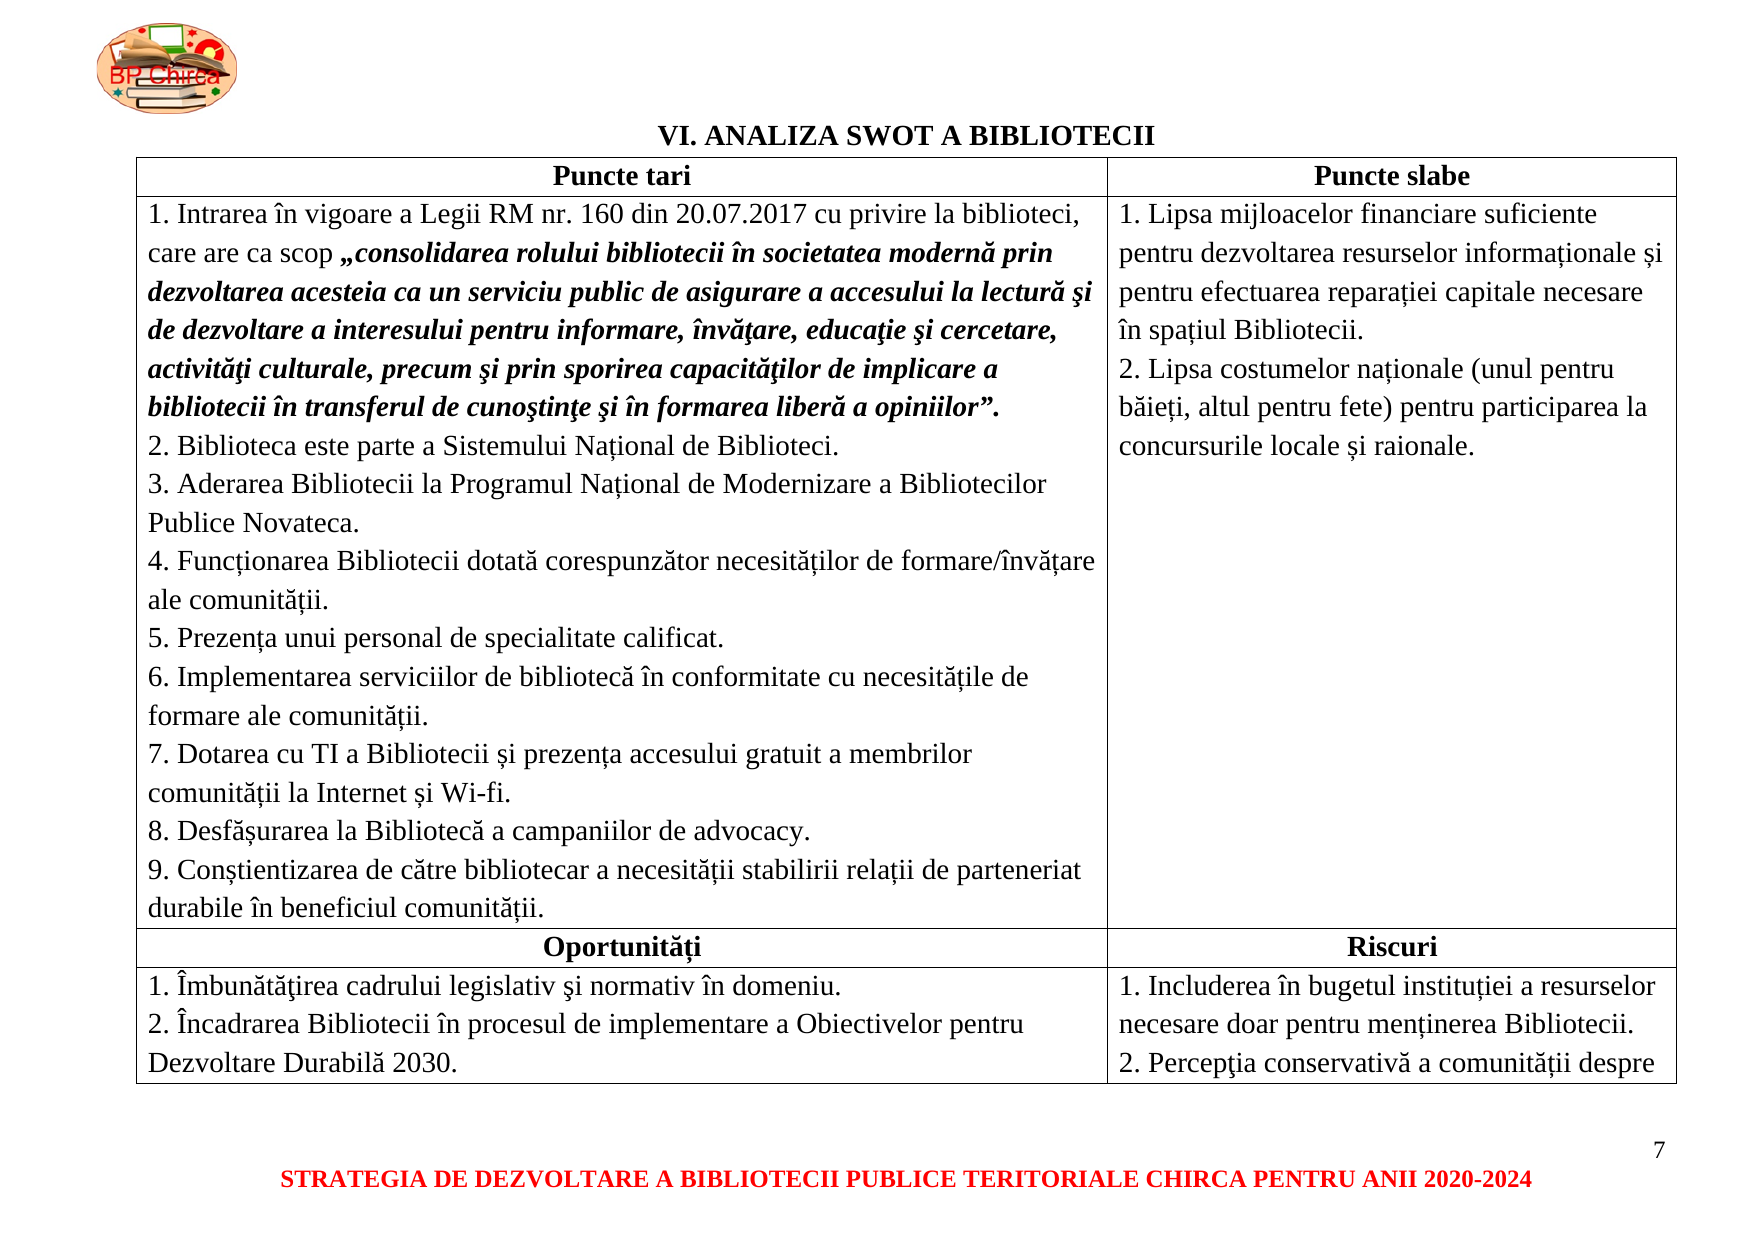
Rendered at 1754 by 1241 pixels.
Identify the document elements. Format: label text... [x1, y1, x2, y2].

table_header Puncte slabe [1108, 158, 1676, 196]
picture [96, 23, 237, 114]
text VI. ANALIZA SWOT A BIBLIOTECII [148, 118, 1665, 152]
table_cell 1. Lipsa mijloacelor financiare suficiente pentru dezvoltarea resurselor informaționale și pentru efectuarea reparației capitale necesare în spațiul Bibliotecii. 2. Lipsa costumelor naționale (unul pentru băieți, altul pentru fete) pentru participarea la concursurile locale și raionale. [1108, 197, 1676, 928]
table_cell Riscuri [1108, 929, 1676, 967]
table_header Puncte tari [137, 158, 1107, 196]
table_cell 1. Intrarea în vigoare a Legii RM nr. 160 din 20.07.2017 cu privire la biblioteci, care are ca scop „consolidarea rolului bibliotecii în societatea modernă prin dezvoltarea acesteia ca un serviciu public de asigurare a accesului la lectură şi de dezvoltare a interesului pentru informare, învăţare, educaţie şi cercetare, activităţi culturale, precum şi prin sporirea capacităţilor de implicare a bibliotecii în transferul de cunoştinţe şi în formarea liberă a opiniilor”. 2. Biblioteca este parte a Sistemului Național de Biblioteci. 3. Aderarea Bibliotecii la Programul Național de Modernizare a Bibliotecilor Publice Novateca. 4. Funcționarea Bibliotecii dotată corespunzător necesităților de formare/învățare ale comunității. 5. Prezența unui personal de specialitate calificat. 6. Implementarea serviciilor de bibliotecă în conformitate cu necesitățile de formare ale comunității. 7. Dotarea cu TI a Bibliotecii și prezența accesului gratuit a membrilor comunității la Internet și Wi-fi. 8. Desfășurarea la Bibliotecă a campaniilor de advocacy. 9. Conștientizarea de către bibliotecar a necesității stabilirii relații de parteneriat durabile în beneficiul comunității. [137, 197, 1107, 928]
table_cell Oportunități [137, 929, 1107, 967]
